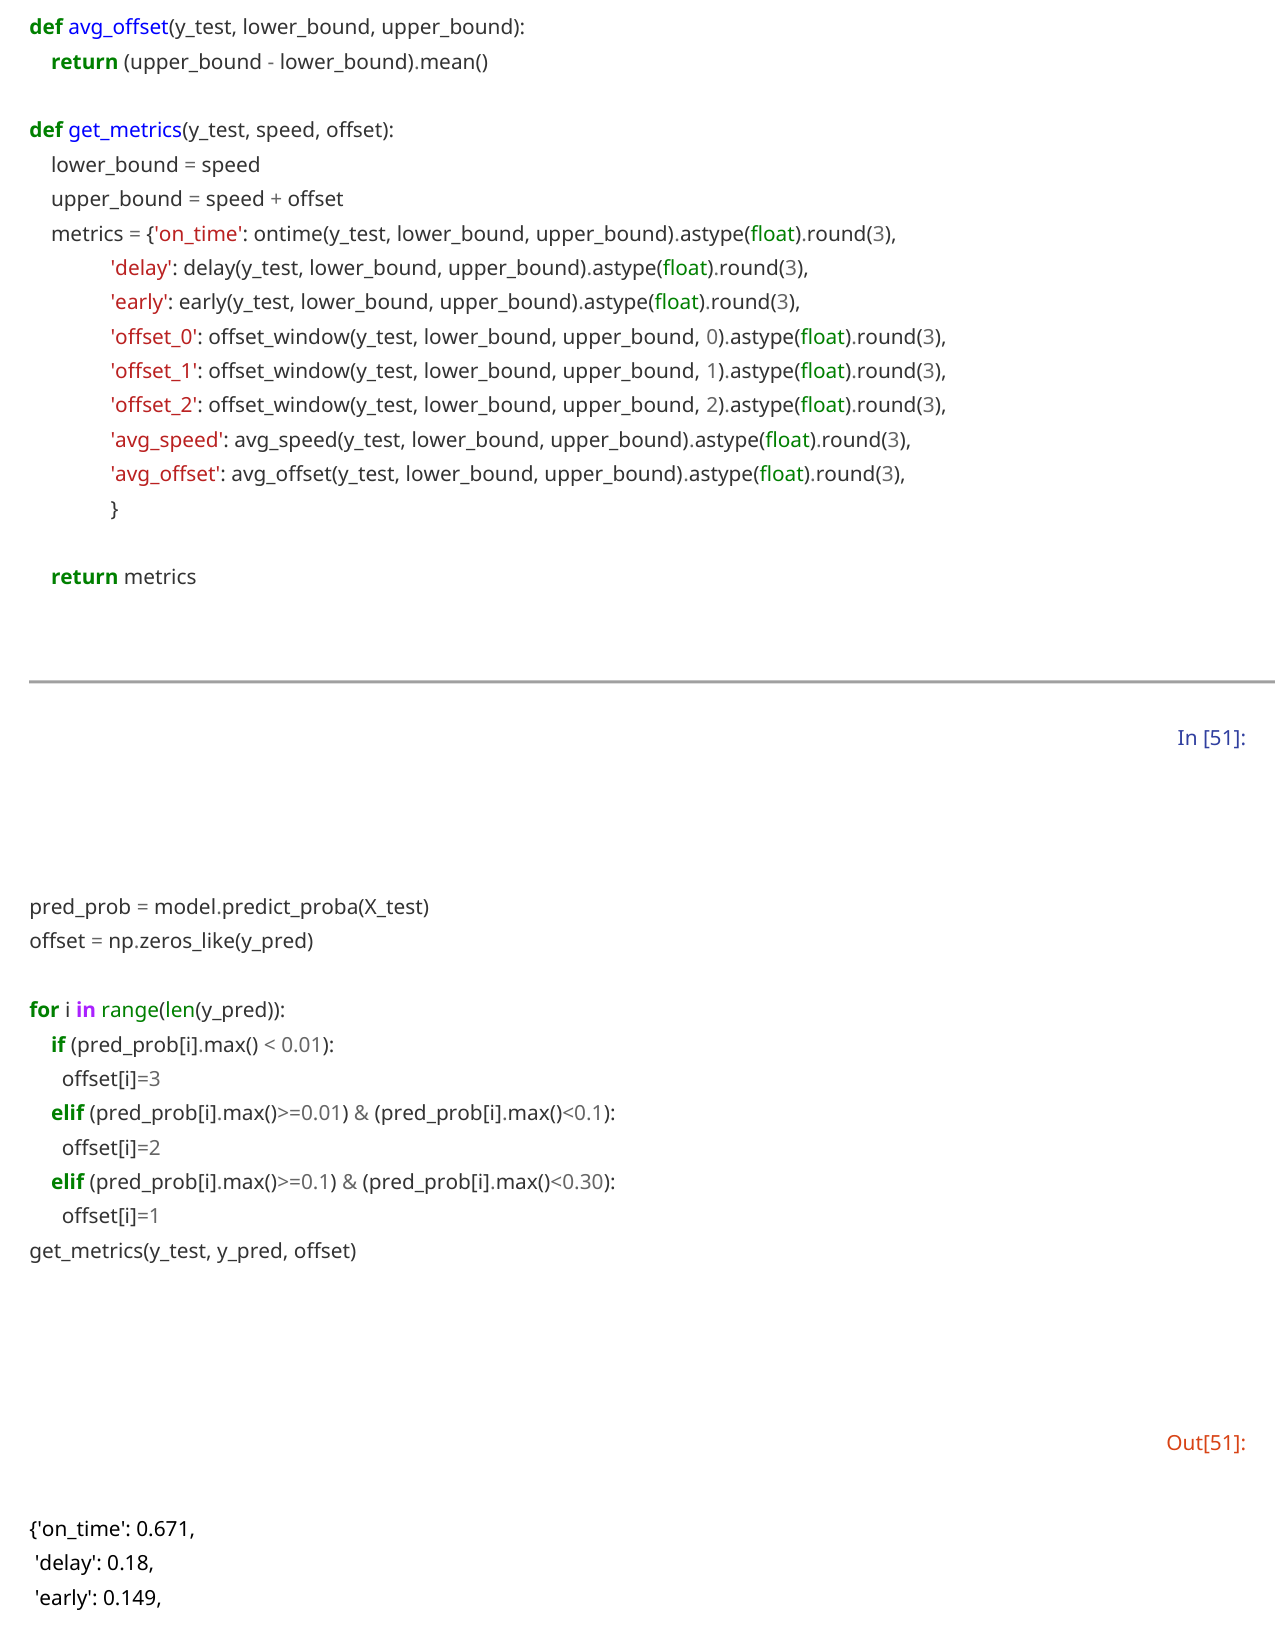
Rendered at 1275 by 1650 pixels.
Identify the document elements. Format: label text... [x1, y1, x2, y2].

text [29, 12, 1246, 619]
text pred_prob = model.predict_proba(X_test) offset = np.zeros_like(y_pred) for i in range(len(y_pred)): if (pred_prob[i].max() < 0.01): offset[i]=3 elif (pred_prob[i].max()>=0.01) & (pred_prob[i].max()<0.1): offset[i]=2 elif (pred_prob[i].max()>=0.1) & (pred_prob[i].max()<0.30): offset[i]=1 get_metrics(y_test, y_pred, offset) [29, 892, 1246, 1293]
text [29, 1514, 1246, 1611]
text In [51]: [29, 723, 1246, 751]
text Out[51]: [29, 1428, 1246, 1456]
